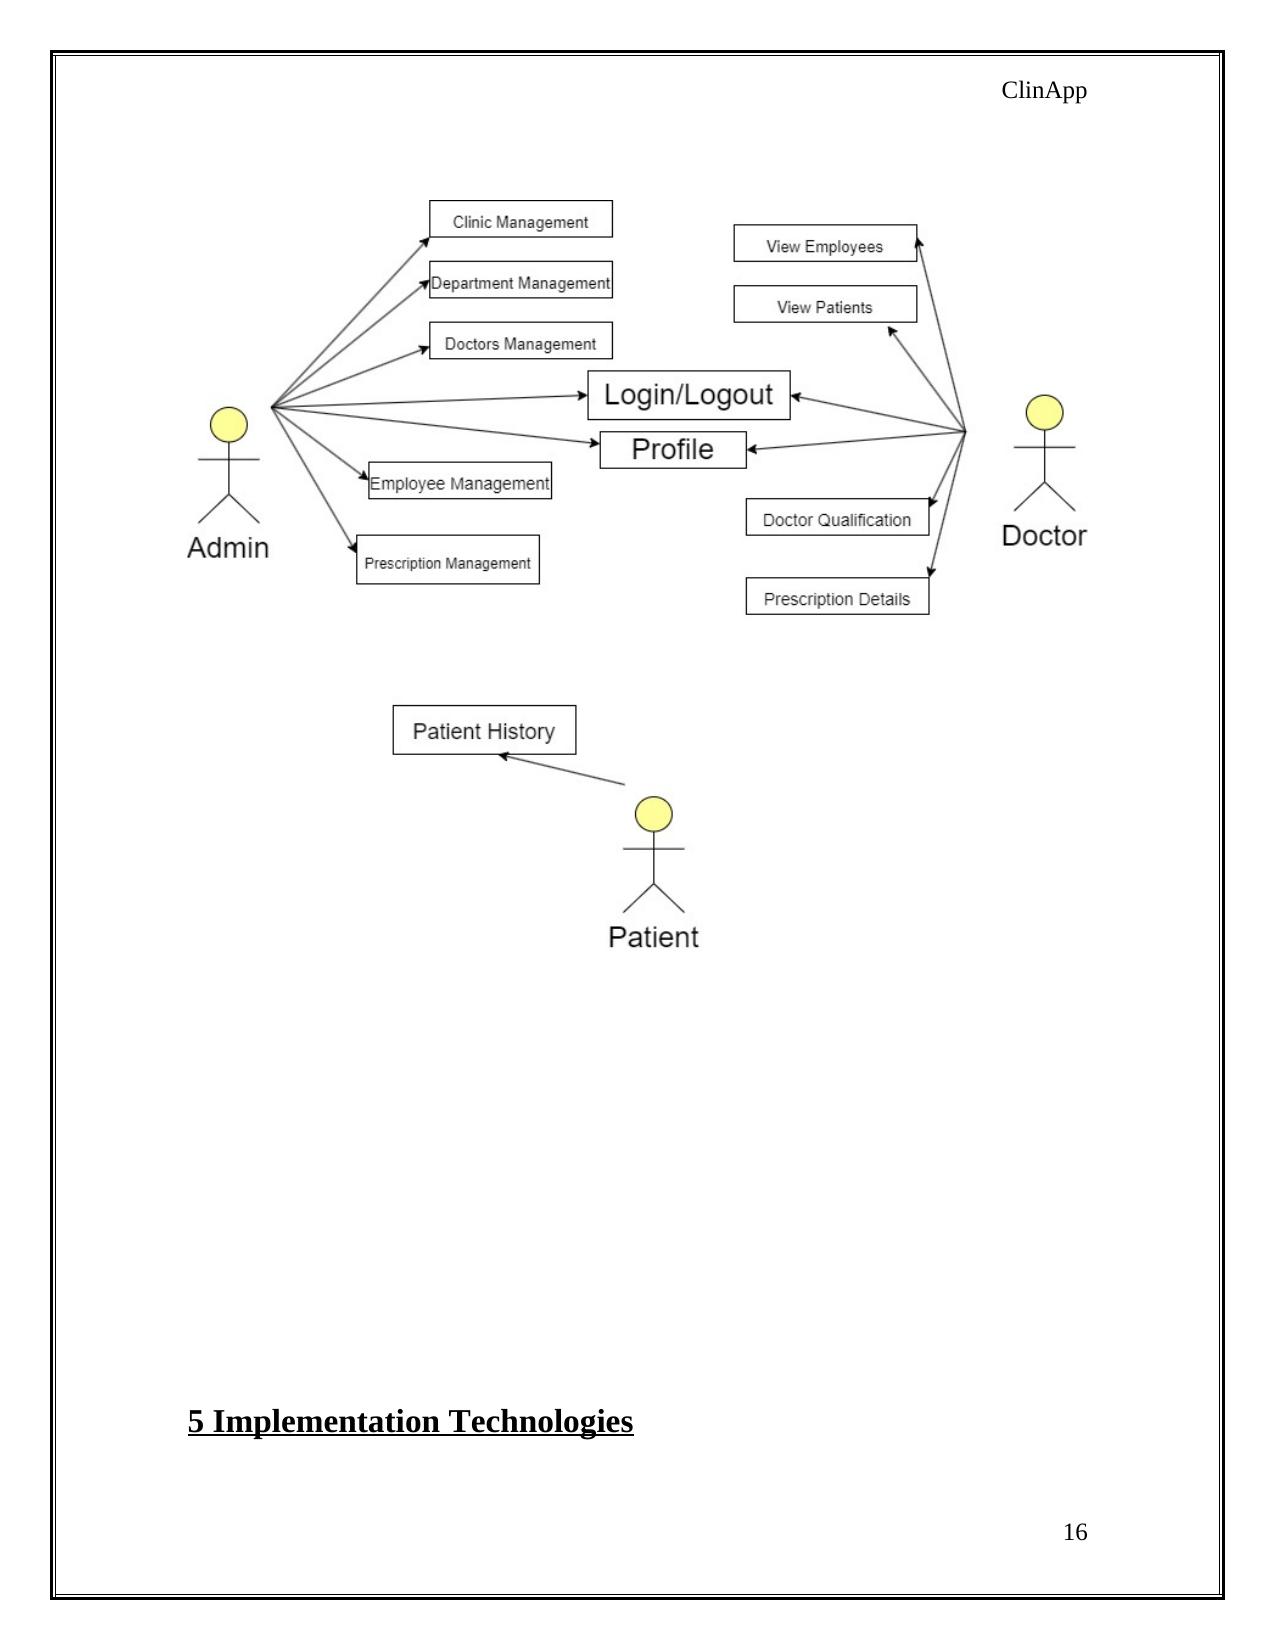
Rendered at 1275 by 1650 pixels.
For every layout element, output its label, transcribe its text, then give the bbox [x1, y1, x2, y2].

picture [187, 200, 1088, 957]
text 5 Implementation Technologies [187, 1401, 1087, 1439]
